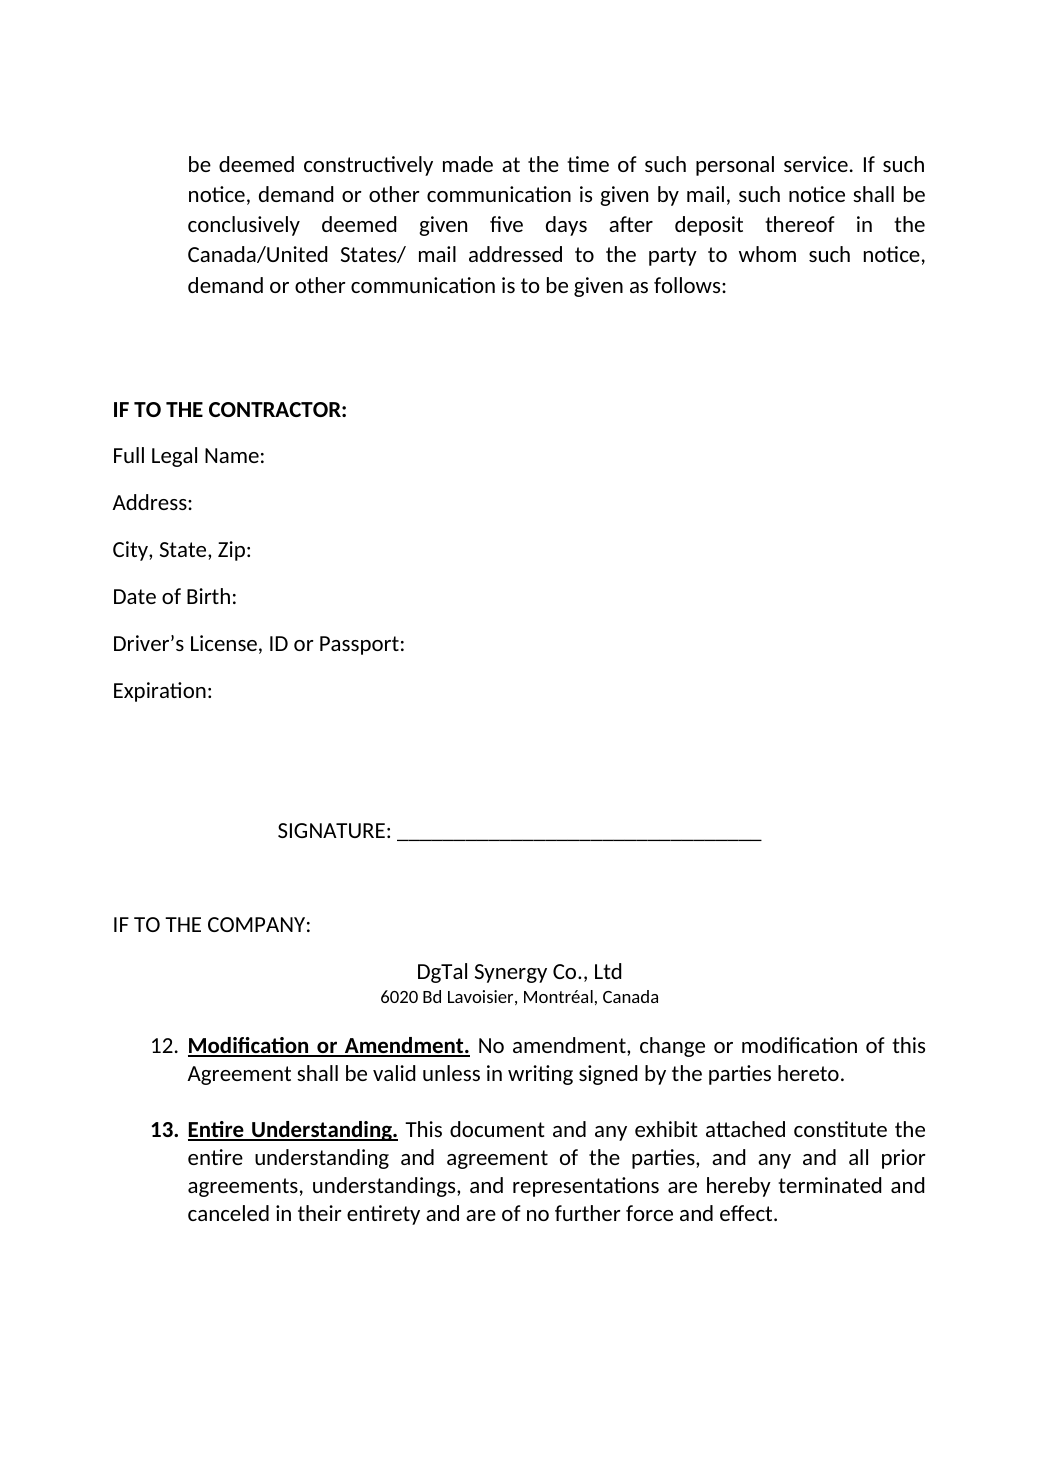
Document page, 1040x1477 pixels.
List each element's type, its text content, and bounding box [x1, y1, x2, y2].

text IF TO THE CONTRACTOR: [112, 395, 927, 423]
text IF TO THE COMPANY: [112, 910, 927, 938]
text Expiration: [112, 676, 927, 704]
text 6020 Bd Lavoisier, Montréal, Canada [112, 985, 927, 1008]
text Date of Birth: [112, 582, 927, 610]
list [150, 150, 927, 299]
text SIGNATURE: ________________________________ [112, 817, 927, 845]
text DgTal Synergy Co., Ltd [112, 957, 927, 985]
text Address: [112, 488, 927, 517]
list Entire Understanding. This document and any exhibit attached constitute the entire understanding and agreement of the parties, and any and all prior agreements, understandings, and representations are hereby terminated and canceled in their entirety and are of no further force and effect. [150, 1115, 927, 1227]
list Modification or Amendment. No amendment, change or modification of this Agreement shall be valid unless in writing signed by the parties hereto. [150, 1031, 927, 1087]
text Full Legal Name: [112, 442, 927, 470]
text Driver’s License, ID or Passport: [112, 629, 927, 657]
text City, State, Zip: [112, 535, 927, 563]
